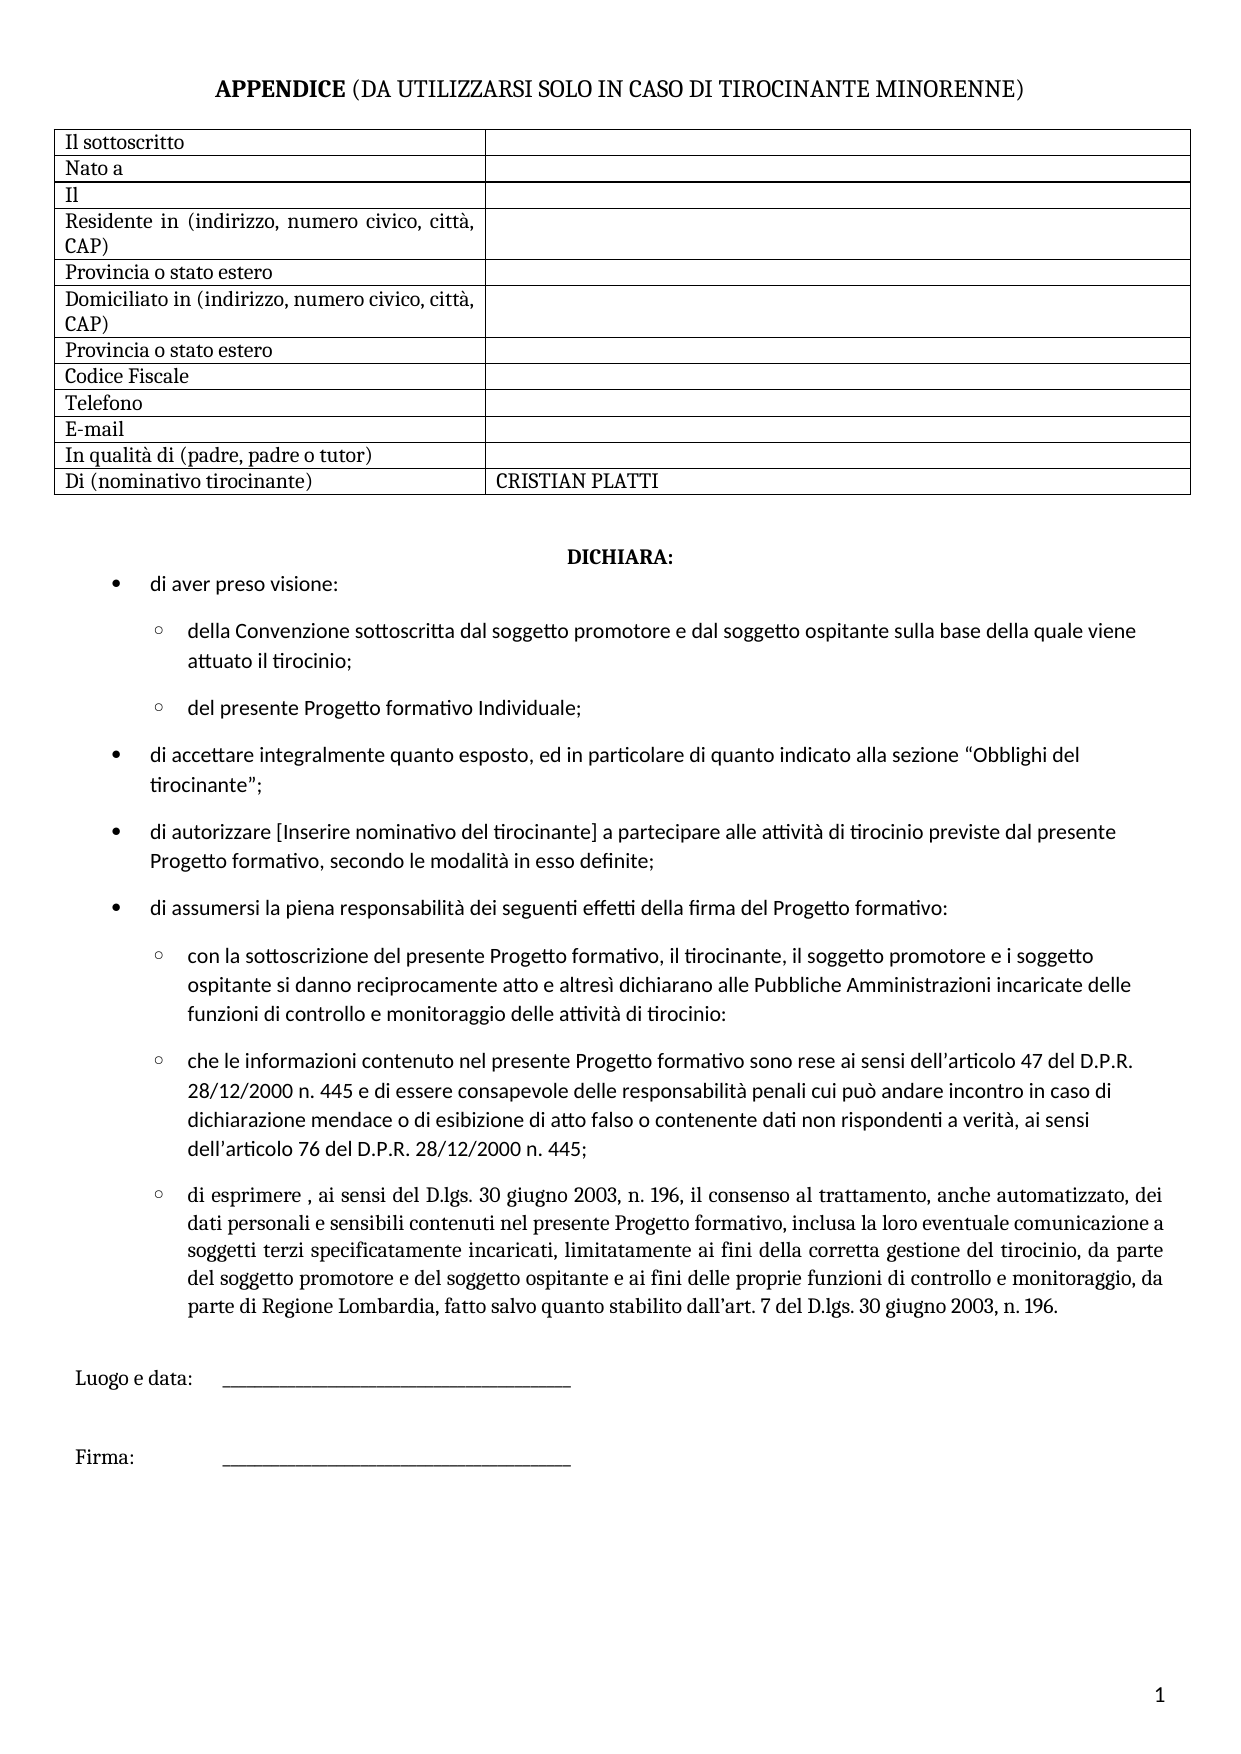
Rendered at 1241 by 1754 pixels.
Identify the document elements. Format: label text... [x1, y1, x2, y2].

table_cell [486, 364, 1190, 389]
list con la sottoscrizione del presente Progetto formativo, il tirocinante, il soggetto promotore e i soggetto ospitante si danno reciprocamente atto e altresì dichiarano alle Pubbliche Amministrazioni incaricate delle funzioni di controllo e monitoraggio delle attività di tirocinio: [150, 942, 1165, 1027]
text DICHIARA: [75, 545, 1165, 570]
list che le informazioni contenuto nel presente Progetto formativo sono rese ai sensi dell’articolo 47 del D.P.R. 28/12/2000 n. 445 e di essere consapevole delle responsabilità penali cui può andare incontro in caso di dichiarazione mendace o di esibizione di atto falso o contenente dati non rispondenti a verità, ai sensi dell’articolo 76 del D.P.R. 28/12/2000 n. 445; [150, 1048, 1165, 1162]
table_cell Telefono [55, 390, 485, 416]
table_cell Il [55, 183, 485, 208]
list di autorizzare [Inserire nominativo del tirocinante] a partecipare alle attività di tirocinio previste dal presente Progetto formativo, secondo le modalità in esso definite; [112, 818, 1165, 874]
table_cell [486, 338, 1190, 363]
text Luogo e data: ___________________________________________ [75, 1366, 1165, 1391]
table_cell E-mail [55, 417, 485, 442]
table_cell Nato a [55, 156, 485, 181]
table_cell [486, 156, 1190, 181]
table_cell [486, 286, 1190, 337]
list della Convenzione sottoscritta dal soggetto promotore e dal soggetto ospitante sulla base della quale viene attuato il tirocinio; [150, 618, 1165, 673]
text Firma: ___________________________________________ [75, 1444, 1165, 1470]
table_cell Provincia o stato estero [55, 260, 485, 285]
table_cell [486, 417, 1190, 442]
table_cell In qualità di (padre, padre o tutor) [55, 443, 485, 468]
list di accettare integralmente quanto esposto, ed in particolare di quanto indicato alla sezione “Obblighi del tirocinante”; [112, 741, 1165, 797]
table_cell [486, 209, 1190, 259]
table_cell Domiciliato in (indirizzo, numero civico, città, CAP) [55, 286, 485, 337]
table_cell Residente in (indirizzo, numero civico, città, CAP) [55, 209, 485, 259]
table_cell [486, 260, 1190, 285]
list di assumersi la piena responsabilità dei seguenti effetti della firma del Progetto formativo: [112, 894, 1165, 921]
list di aver preso visione: [112, 570, 1165, 597]
table_cell Codice Fiscale [55, 364, 485, 389]
table_cell Di (nominativo tirocinante) [55, 469, 485, 494]
list del presente Progetto formativo Individuale; [150, 694, 1165, 721]
table_header Il sottoscritto [55, 130, 485, 155]
table_header [486, 130, 1190, 155]
text APPENDICE (DA UTILIZZARSI SOLO IN CASO DI TIROCINANTE MINORENNE) [75, 75, 1165, 104]
table_cell Provincia o stato estero [55, 338, 485, 363]
table_cell [486, 390, 1190, 416]
list di esprimere , ai sensi del D.lgs. 30 giugno 2003, n. 196, il consenso al trattamento, anche automatizzato, dei dati personali e sensibili contenuti nel presente Progetto formativo, inclusa la loro eventuale comunicazione a soggetti terzi specificatamente incaricati, limitatamente ai fini della corretta gestione del tirocinio, da parte del soggetto promotore e del soggetto ospitante e ai fini delle proprie funzioni di controllo e monitoraggio, da parte di Regione Lombardia, fatto salvo quanto stabilito dall’art. 7 del D.lgs. 30 giugno 2003, n. 196. [150, 1183, 1165, 1319]
table_cell [486, 443, 1190, 468]
table_cell CRISTIAN PLATTI [486, 469, 1190, 494]
table_cell [486, 183, 1190, 208]
